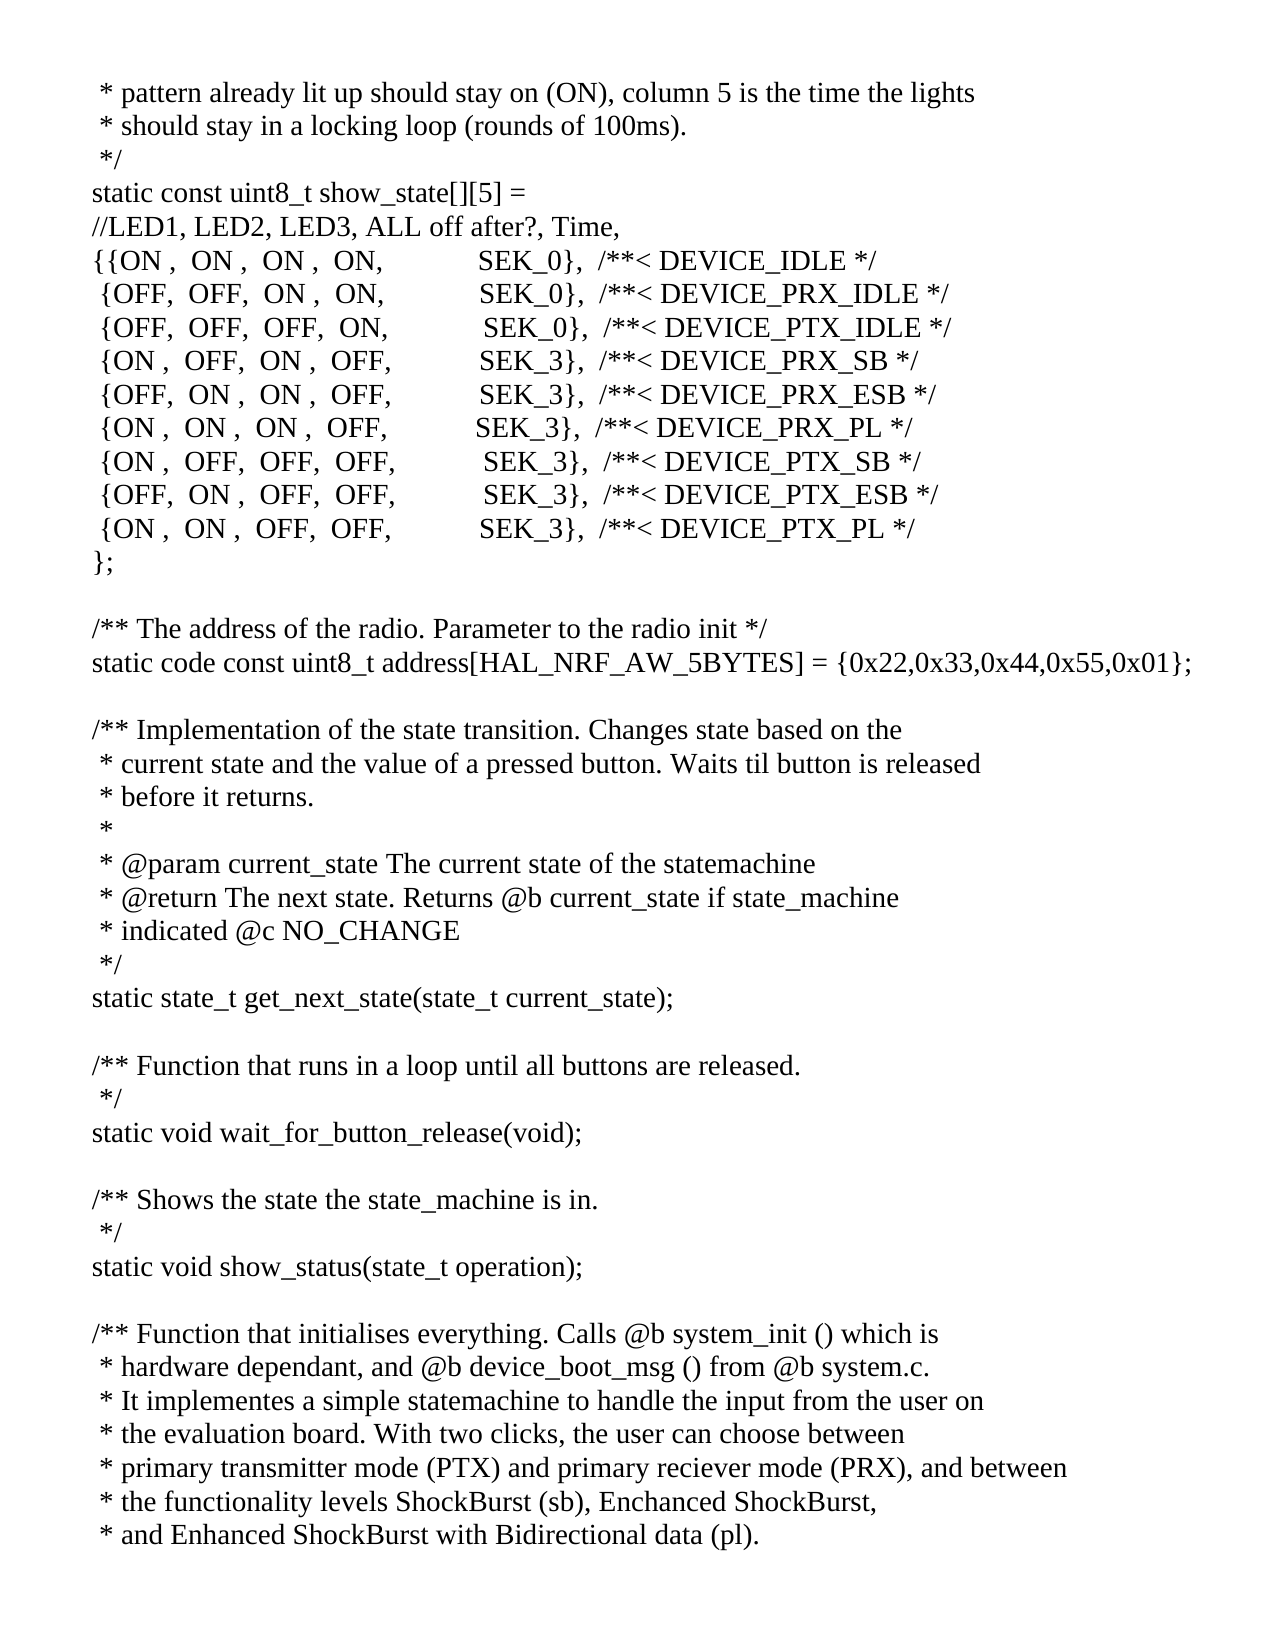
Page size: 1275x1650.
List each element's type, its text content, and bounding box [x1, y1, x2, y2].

text static const uint8_t show_state[][5] = [92, 176, 1200, 209]
text {OFF, OFF, ON , ON, SEK_0}, /**< DEVICE_PRX_IDLE */ [92, 276, 1200, 310]
text * and Enhanced ShockBurst with Bidirectional data (pl). [92, 1517, 1200, 1551]
text * pattern already lit up should stay on (ON), column 5 is the time the lights [92, 75, 1200, 108]
text * It implementes a simple statemachine to handle the input from the user on [92, 1383, 1200, 1417]
text /** Implementation of the state transition. Changes state based on the [92, 712, 1200, 746]
text {ON , ON , ON , OFF, SEK_3}, /**< DEVICE_PRX_PL */ [92, 410, 1200, 444]
text * [92, 813, 1200, 846]
text /** Shows the state the state_machine is in. [92, 1182, 1200, 1215]
text */ [92, 1215, 1200, 1249]
text static void wait_for_button_release(void); [92, 1115, 1200, 1148]
text /** The address of the radio. Parameter to the radio init */ [92, 612, 1200, 645]
text /** Function that initialises everything. Calls @b system_init () which is [92, 1316, 1200, 1349]
text static code const uint8_t address[HAL_NRF_AW_5BYTES] = {0x22,0x33,0x44,0x55,0x01}; [92, 645, 1200, 679]
text {{ON , ON , ON , ON, SEK_0}, /**< DEVICE_IDLE */ [92, 243, 1200, 276]
text {OFF, ON , OFF, OFF, SEK_3}, /**< DEVICE_PTX_ESB */ [92, 477, 1200, 511]
text static void show_status(state_t operation); [92, 1249, 1200, 1282]
text * primary transmitter mode (PTX) and primary reciever mode (PRX), and between [92, 1450, 1200, 1484]
text */ [92, 142, 1200, 176]
text * @return The next state. Returns @b current_state if state_machine [92, 880, 1200, 913]
text * the functionality levels ShockBurst (sb), Enchanced ShockBurst, [92, 1484, 1200, 1517]
text */ [92, 1081, 1200, 1115]
text {OFF, ON , ON , OFF, SEK_3}, /**< DEVICE_PRX_ESB */ [92, 377, 1200, 410]
text static state_t get_next_state(state_t current_state); [92, 981, 1200, 1014]
text * before it returns. [92, 779, 1200, 813]
text }; [92, 544, 1200, 578]
text //LED1, LED2, LED3, ALL off after?, Time, [92, 209, 1200, 243]
text * should stay in a locking loop (rounds of 100ms). [92, 108, 1200, 142]
text * the evaluation board. With two clicks, the user can choose between [92, 1417, 1200, 1450]
text {ON , OFF, ON , OFF, SEK_3}, /**< DEVICE_PRX_SB */ [92, 343, 1200, 377]
text */ [92, 947, 1200, 981]
text {OFF, OFF, OFF, ON, SEK_0}, /**< DEVICE_PTX_IDLE */ [92, 310, 1200, 343]
text {ON , ON , OFF, OFF, SEK_3}, /**< DEVICE_PTX_PL */ [92, 511, 1200, 544]
text * hardware dependant, and @b device_boot_msg () from @b system.c. [92, 1349, 1200, 1383]
text * @param current_state The current state of the statemachine [92, 846, 1200, 880]
text {ON , OFF, OFF, OFF, SEK_3}, /**< DEVICE_PTX_SB */ [92, 444, 1200, 477]
text * indicated @c NO_CHANGE [92, 913, 1200, 947]
text /** Function that runs in a loop until all buttons are released. [92, 1048, 1200, 1081]
text * current state and the value of a pressed button. Waits til button is released [92, 746, 1200, 779]
